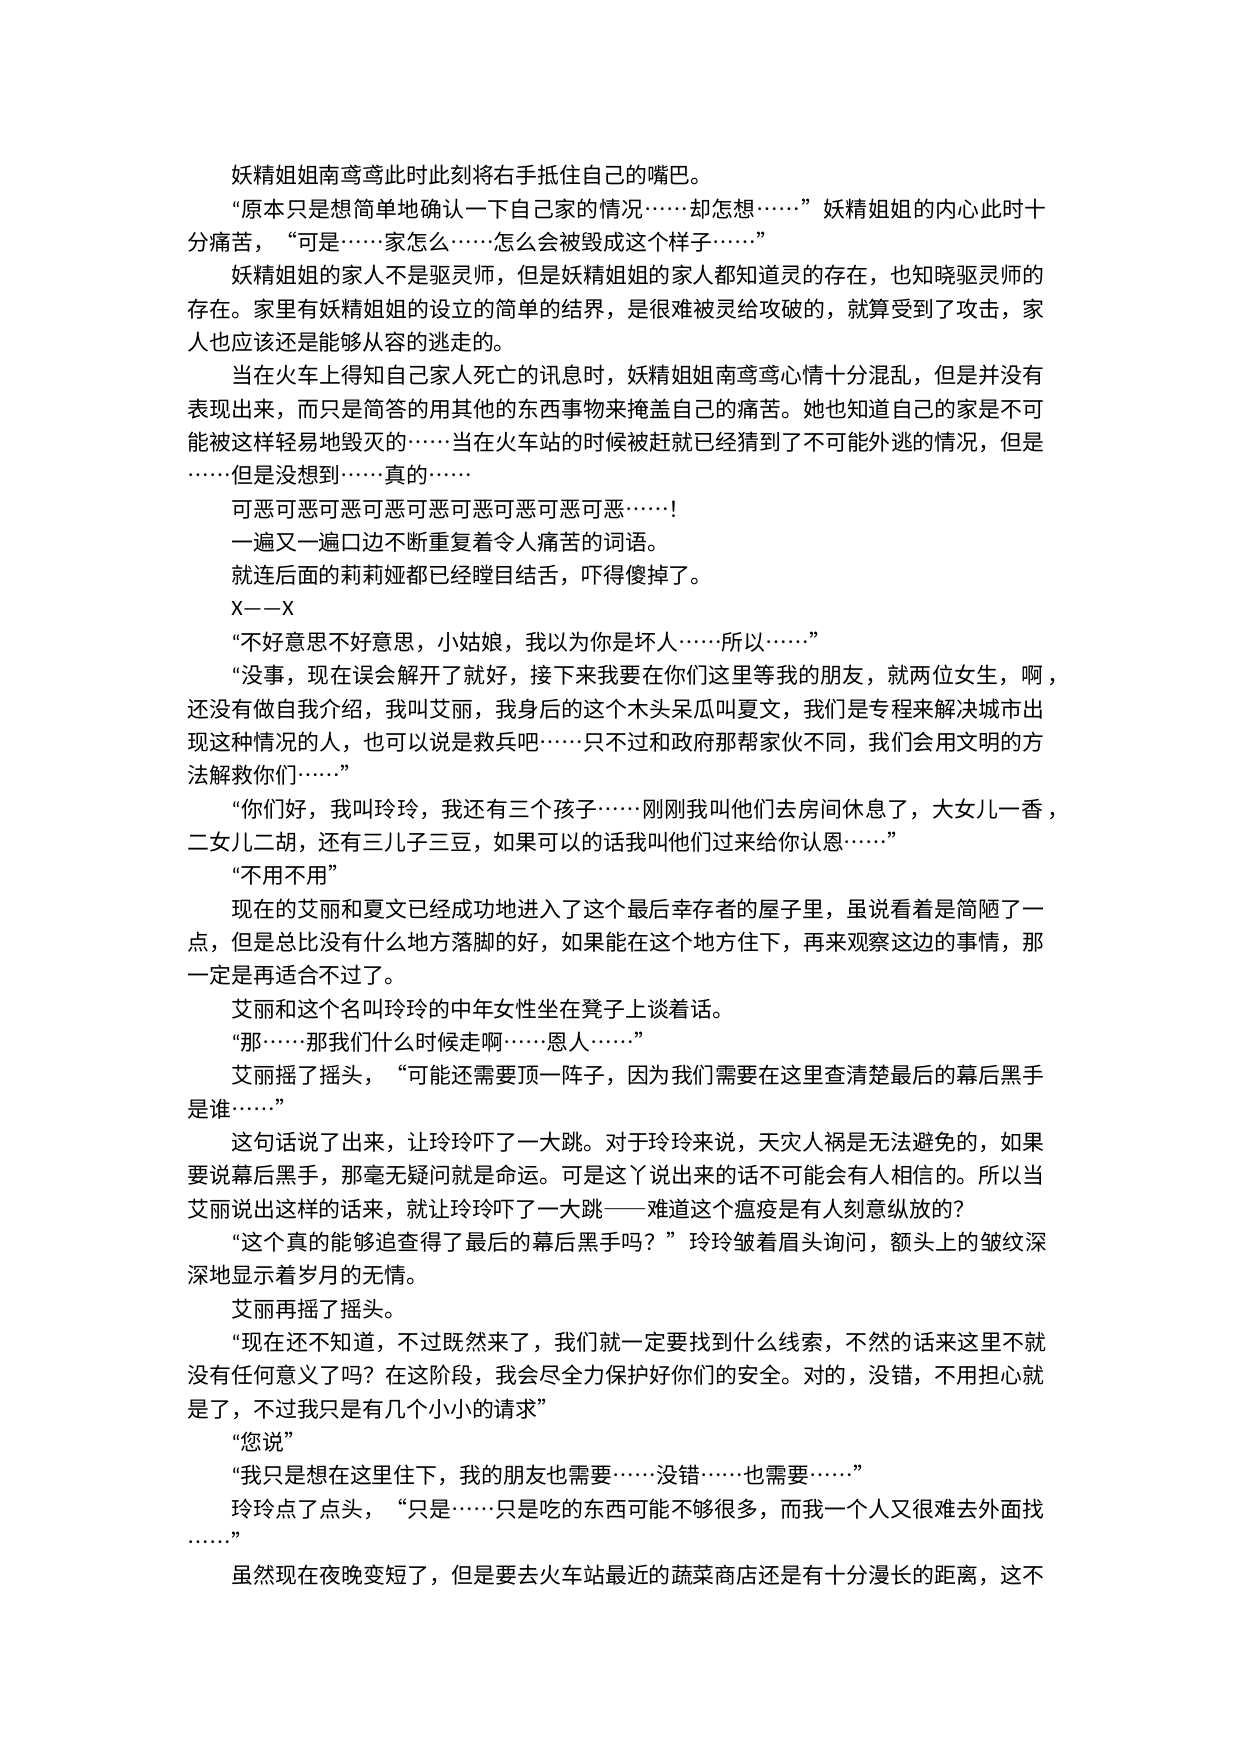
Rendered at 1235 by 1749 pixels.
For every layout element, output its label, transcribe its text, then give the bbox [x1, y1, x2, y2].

text 艾丽摇了摇头，“可能还需要顶一阵子，因为我们需要在这里查清楚最后的幕后黑手是谁……” [187, 1057, 1047, 1124]
text 艾丽和这个名叫玲玲的中年女性坐在凳子上谈着话。 [187, 991, 1047, 1024]
text “这个真的能够追查得了最后的幕后黑手吗？”玲玲皱着眉头询问，额头上的皱纹深深地显示着岁月的无情。 [187, 1224, 1047, 1291]
text 艾丽再摇了摇头。 [187, 1291, 1047, 1324]
text “没事，现在误会解开了就好，接下来我要在你们这里等我的朋友，就两位女生，啊，还没有做自我介绍，我叫艾丽，我身后的这个木头呆瓜叫夏文，我们是专程来解决城市出现这种情况的人，也可以说是救兵吧……只不过和政府那帮家伙不同，我们会用文明的方法解救你们……” [187, 657, 1047, 791]
text “现在还不知道，不过既然来了，我们就一定要找到什么线索，不然的话来这里不就没有任何意义了吗？在这阶段，我会尽全力保护好你们的安全。对的，没错，不用担心就是了，不过我只是有几个小小的请求” [187, 1324, 1047, 1424]
text X——X [187, 591, 1047, 624]
text “原本只是想简单地确认一下自己家的情况……却怎想……”妖精姐姐的内心此时十分痛苦，“可是……家怎么……怎么会被毁成这个样子……” [187, 191, 1047, 257]
text “您说” [187, 1424, 1047, 1457]
text 妖精姐姐南鸢鸢此时此刻将右手抵住自己的嘴巴。 [187, 157, 1047, 191]
text 一遍又一遍口边不断重复着令人痛苦的词语。 [187, 524, 1047, 557]
text “不用不用” [187, 857, 1047, 891]
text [187, 1557, 1047, 1591]
text “你们好，我叫玲玲，我还有三个孩子……刚刚我叫他们去房间休息了，大女儿一香，二女儿二胡，还有三儿子三豆，如果可以的话我叫他们过来给你认恩……” [187, 791, 1047, 857]
text 这句话说了出来，让玲玲吓了一大跳。对于玲玲来说，天灾人祸是无法避免的，如果要说幕后黑手，那毫无疑问就是命运。可是这丫说出来的话不可能会有人相信的。所以当艾丽说出这样的话来，就让玲玲吓了一大跳——难道这个瘟疫是有人刻意纵放的？ [187, 1124, 1047, 1224]
text 玲玲点了点头，“只是……只是吃的东西可能不够很多，而我一个人又很难去外面找……” [187, 1491, 1047, 1557]
text “我只是想在这里住下，我的朋友也需要……没错……也需要……” [187, 1457, 1047, 1491]
text 妖精姐姐的家人不是驱灵师，但是妖精姐姐的家人都知道灵的存在，也知晓驱灵师的存在。家里有妖精姐姐的设立的简单的结界，是很难被灵给攻破的，就算受到了攻击，家人也应该还是能够从容的逃走的。 [187, 257, 1047, 357]
text 可恶可恶可恶可恶可恶可恶可恶可恶可恶……！ [187, 491, 1047, 524]
text 就连后面的莉莉娅都已经瞠目结舌，吓得傻掉了。 [187, 557, 1047, 591]
text “那……那我们什么时候走啊……恩人……” [187, 1024, 1047, 1057]
text 当在火车上得知自己家人死亡的讯息时，妖精姐姐南鸢鸢心情十分混乱，但是并没有表现出来，而只是简答的用其他的东西事物来掩盖自己的痛苦。她也知道自己的家是不可能被这样轻易地毁灭的……当在火车站的时候被赶就已经猜到了不可能外逃的情况，但是……但是没想到……真的…… [187, 357, 1047, 491]
text “不好意思不好意思，小姑娘，我以为你是坏人……所以……” [187, 624, 1047, 657]
text 现在的艾丽和夏文已经成功地进入了这个最后幸存者的屋子里，虽说看着是简陋了一点，但是总比没有什么地方落脚的好，如果能在这个地方住下，再来观察这边的事情，那一定是再适合不过了。 [187, 891, 1047, 991]
